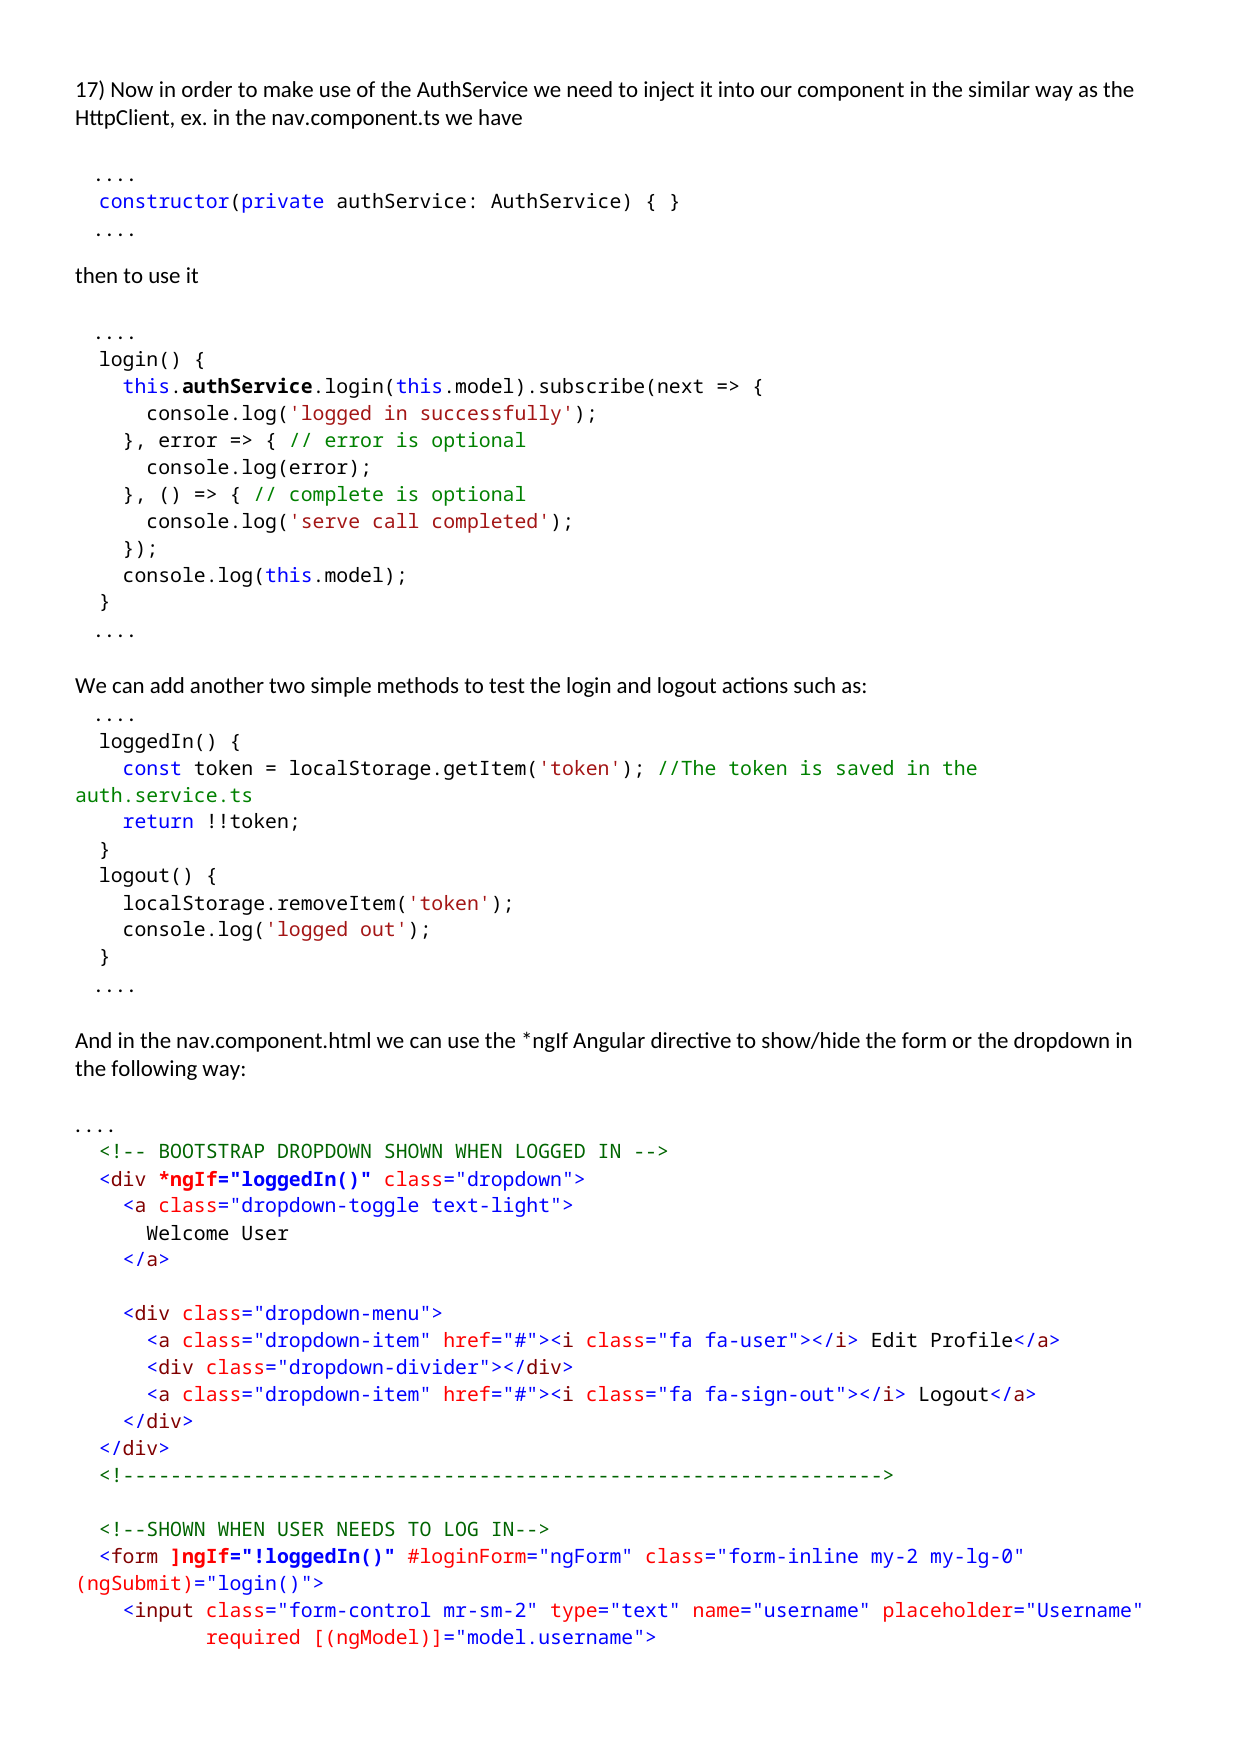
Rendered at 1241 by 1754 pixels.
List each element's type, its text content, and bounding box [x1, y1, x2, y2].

text . . . . [75, 1110, 1165, 1138]
text And in the nav.component.html we can use the *ngIf Angular directive to show/hide the form or the dropdown in the following way: [75, 1026, 1165, 1082]
text }, () => { // complete is optional [75, 480, 1165, 507]
text <a class="dropdown-toggle text-light"> [75, 1192, 1165, 1219]
text console.log('logged in successfully'); [75, 399, 1165, 426]
text . . . . [75, 699, 1165, 727]
text required [(ngModel)]="model.username"> [75, 1623, 1165, 1650]
text then to use it [75, 261, 1165, 289]
text . . . . [75, 615, 1165, 643]
text loggedIn() { [75, 727, 1165, 754]
text <a class="dropdown-item" href="#"><i class="fa fa-user"></i> Edit Profile</a> [75, 1327, 1165, 1354]
text <!--SHOWN WHEN USER NEEDS TO LOG IN--> [75, 1516, 1165, 1542]
text console.log(this.model); [75, 561, 1165, 588]
text <form ]ngIf="!loggedIn()" #loginForm="ngForm" class="form-inline my-2 my-lg-0" (ngSubmit)="login()"> [75, 1542, 1165, 1596]
text <input class="form-control mr-sm-2" type="text" name="username" placeholder="Username" [75, 1596, 1165, 1623]
text this.authService.login(this.model).subscribe(next => { [75, 372, 1165, 399]
text Welcome User [75, 1219, 1165, 1246]
text console.log('logged out'); [75, 916, 1165, 943]
text constructor(private authService: AuthService) { } [75, 187, 1165, 214]
text } [75, 943, 1165, 970]
text . . . . [75, 317, 1165, 345]
text return !!token; [75, 808, 1165, 835]
text . . . . [75, 970, 1165, 998]
text <div class="dropdown-divider"></div> [75, 1354, 1165, 1381]
text console.log(error); [75, 453, 1165, 480]
text }); [75, 534, 1165, 561]
text login() { [75, 345, 1165, 372]
text We can add another two simple methods to test the login and logout actions such as: [75, 671, 1165, 699]
text } [75, 588, 1165, 615]
text <div class="dropdown-menu"> [75, 1300, 1165, 1327]
text localStorage.removeItem('token'); [75, 889, 1165, 916]
text . . . . [75, 159, 1165, 187]
text } [75, 835, 1165, 862]
text <!-- BOOTSTRAP DROPDOWN SHOWN WHEN LOGGED IN --> [75, 1138, 1165, 1165]
text <div *ngIf="loggedIn()" class="dropdown"> [75, 1165, 1165, 1192]
text logout() { [75, 862, 1165, 889]
text console.log('serve call completed'); [75, 507, 1165, 534]
text <!----------------------------------------------------------------> [75, 1462, 1165, 1488]
text const token = localStorage.getItem('token'); //The token is saved in the auth.service.ts [75, 754, 1165, 808]
text . . . . [75, 214, 1165, 242]
text <a class="dropdown-item" href="#"><i class="fa fa-sign-out"></i> Logout</a> [75, 1381, 1165, 1408]
text </div> [75, 1408, 1165, 1434]
text </div> [75, 1434, 1165, 1462]
text </a> [75, 1246, 1165, 1273]
text }, error => { // error is optional [75, 426, 1165, 453]
